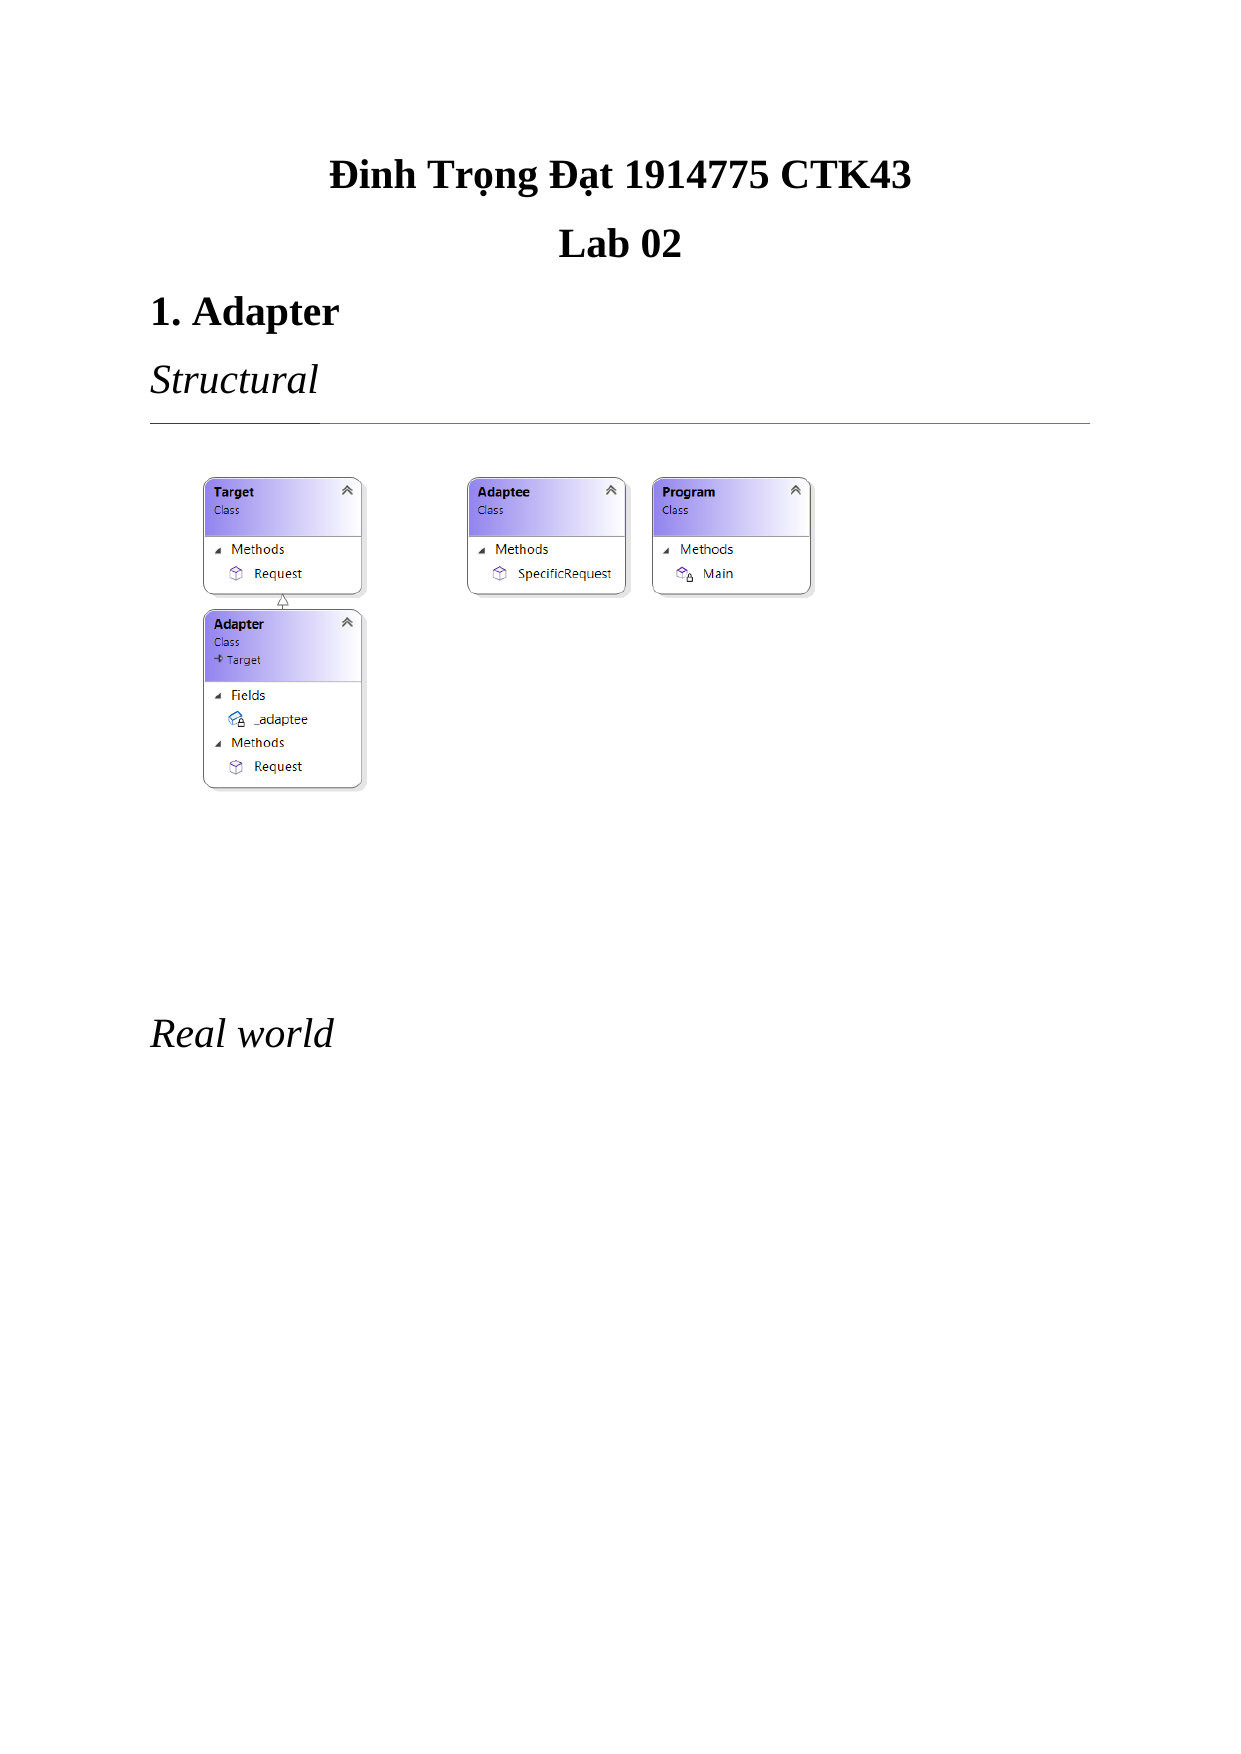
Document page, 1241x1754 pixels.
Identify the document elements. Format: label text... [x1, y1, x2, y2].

text Lab 02 [150, 218, 1090, 266]
text Structural [150, 355, 1090, 403]
text 1. Adapter [150, 287, 1090, 334]
picture [150, 423, 1091, 990]
text Real world [150, 1008, 1090, 1056]
text Đinh Trọng Đạt 1914775 CTK43 [150, 150, 1090, 198]
